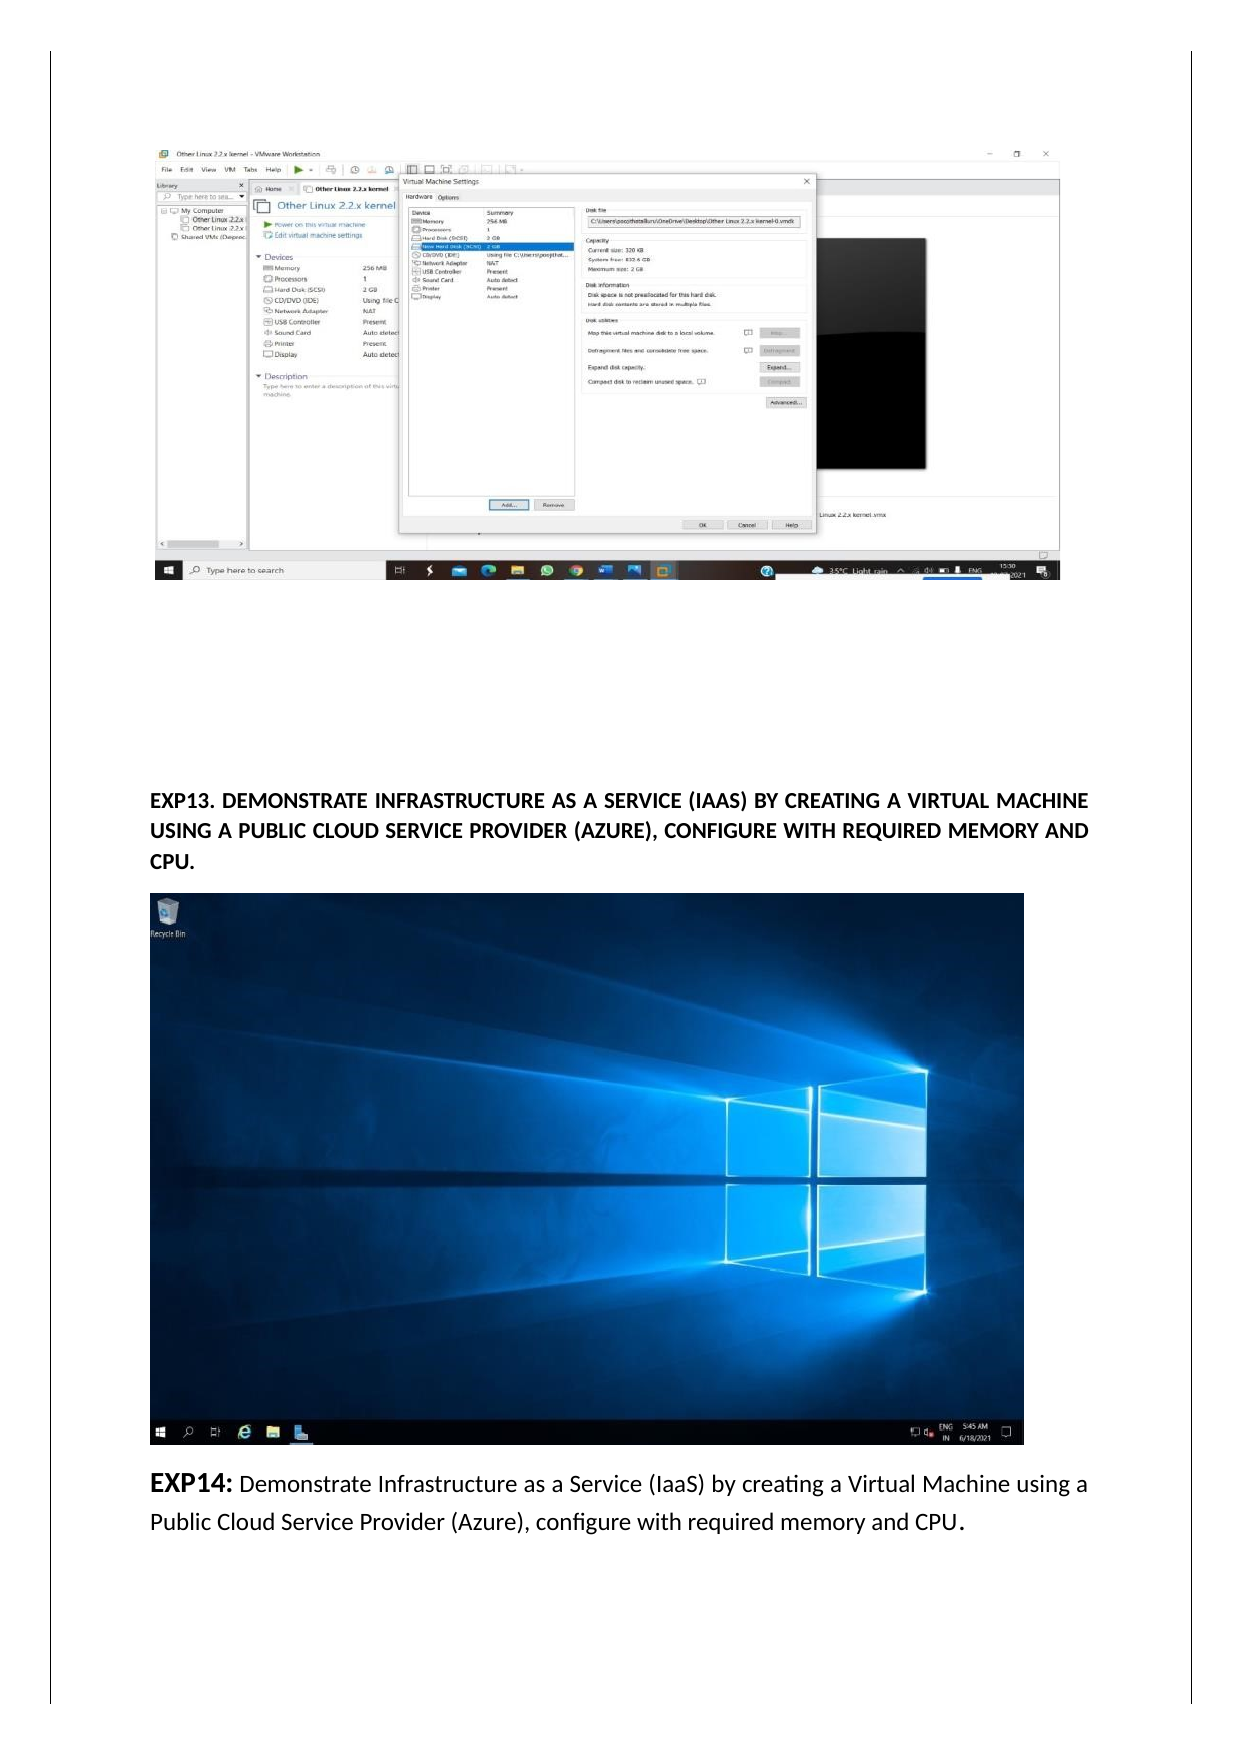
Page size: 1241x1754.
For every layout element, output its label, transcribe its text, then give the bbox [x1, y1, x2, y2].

text EXP13. DEMONSTRATE INFRASTRUCTURE AS A SERVICE (IAAS) BY CREATING A VIRTUAL MACHINE USING A PUBLIC CLOUD SERVICE PROVIDER (AZURE), CONFIGURE WITH REQUIRED MEMORY AND CPU. [150, 786, 1090, 875]
picture [150, 893, 1024, 1445]
picture [155, 150, 1061, 580]
text EXP14: Demonstrate Infrastructure as a Service (IaaS) by creating a Virtual Machine using a Public Cloud Service Provider (Azure), configure with required memory and CPU. [150, 1464, 1090, 1538]
